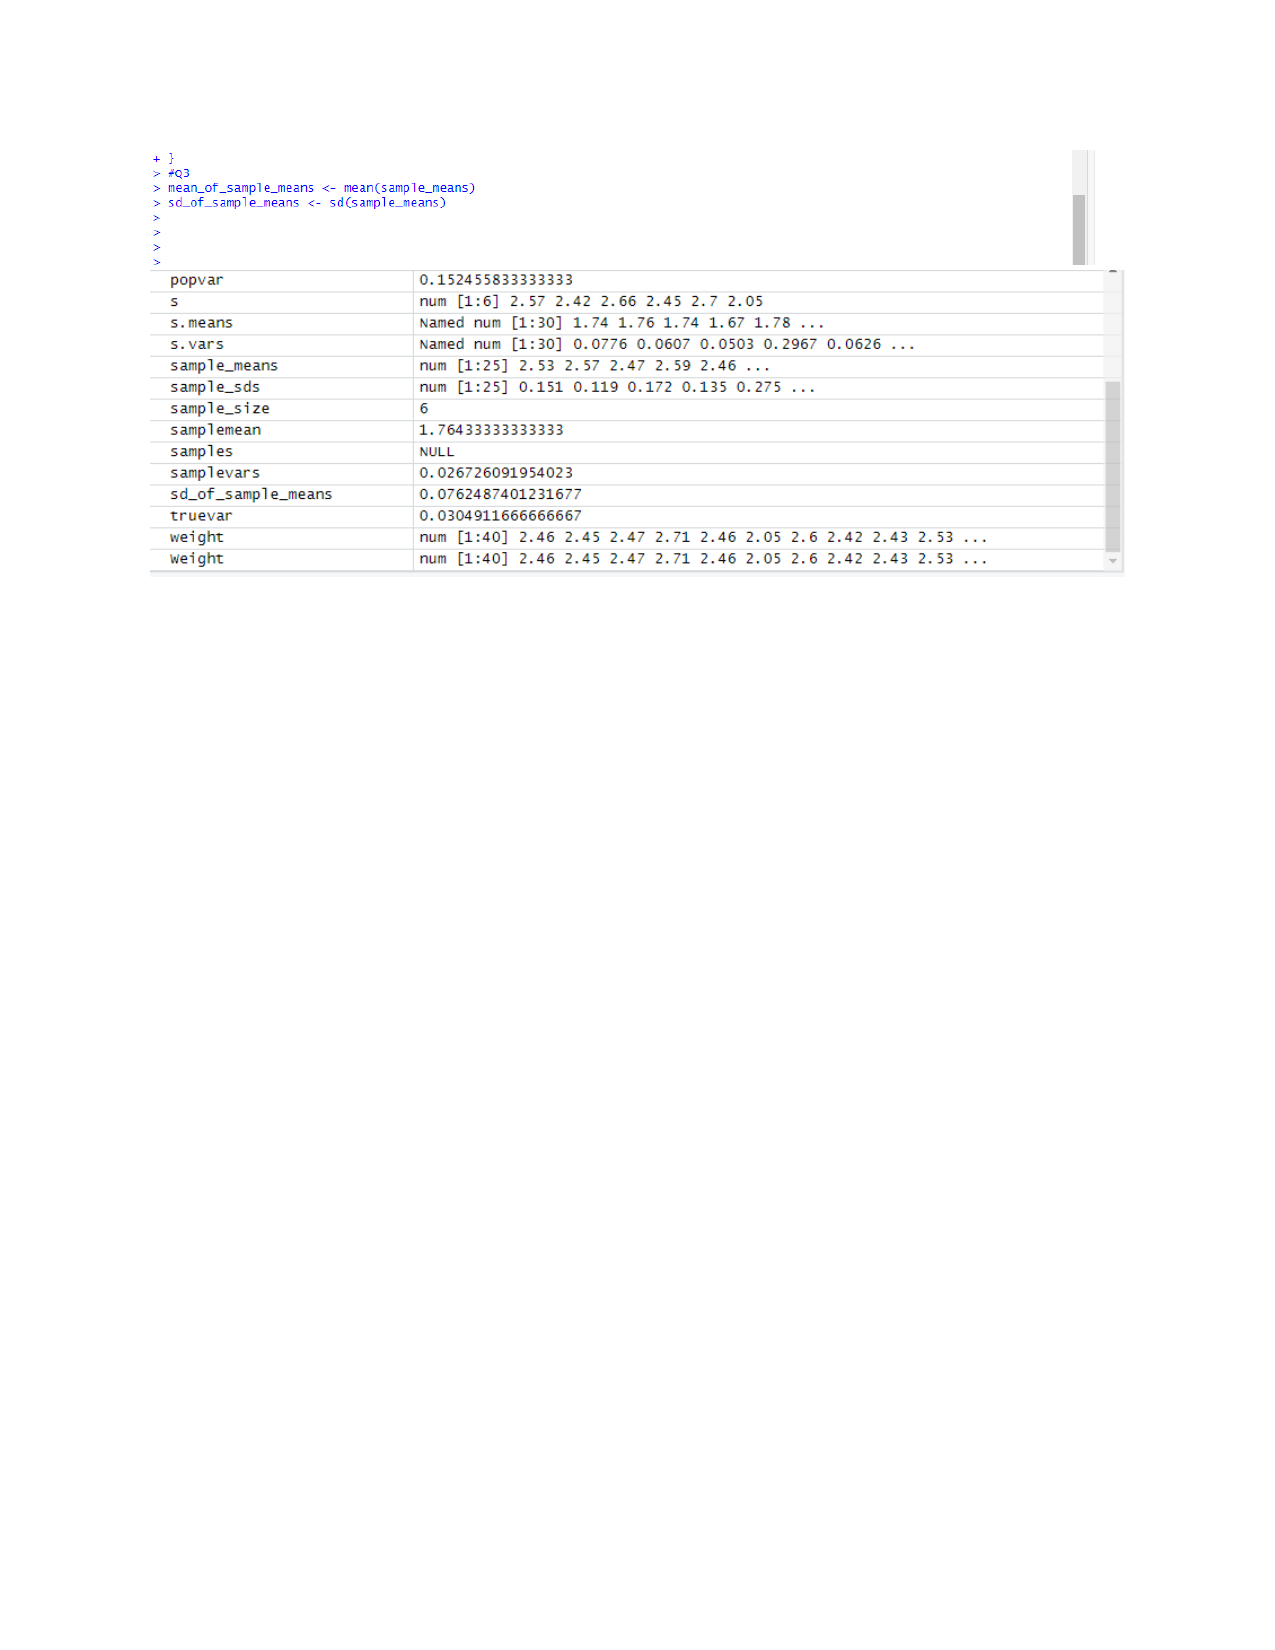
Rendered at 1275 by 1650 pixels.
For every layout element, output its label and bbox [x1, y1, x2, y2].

picture [150, 150, 1125, 265]
picture [150, 270, 1125, 577]
